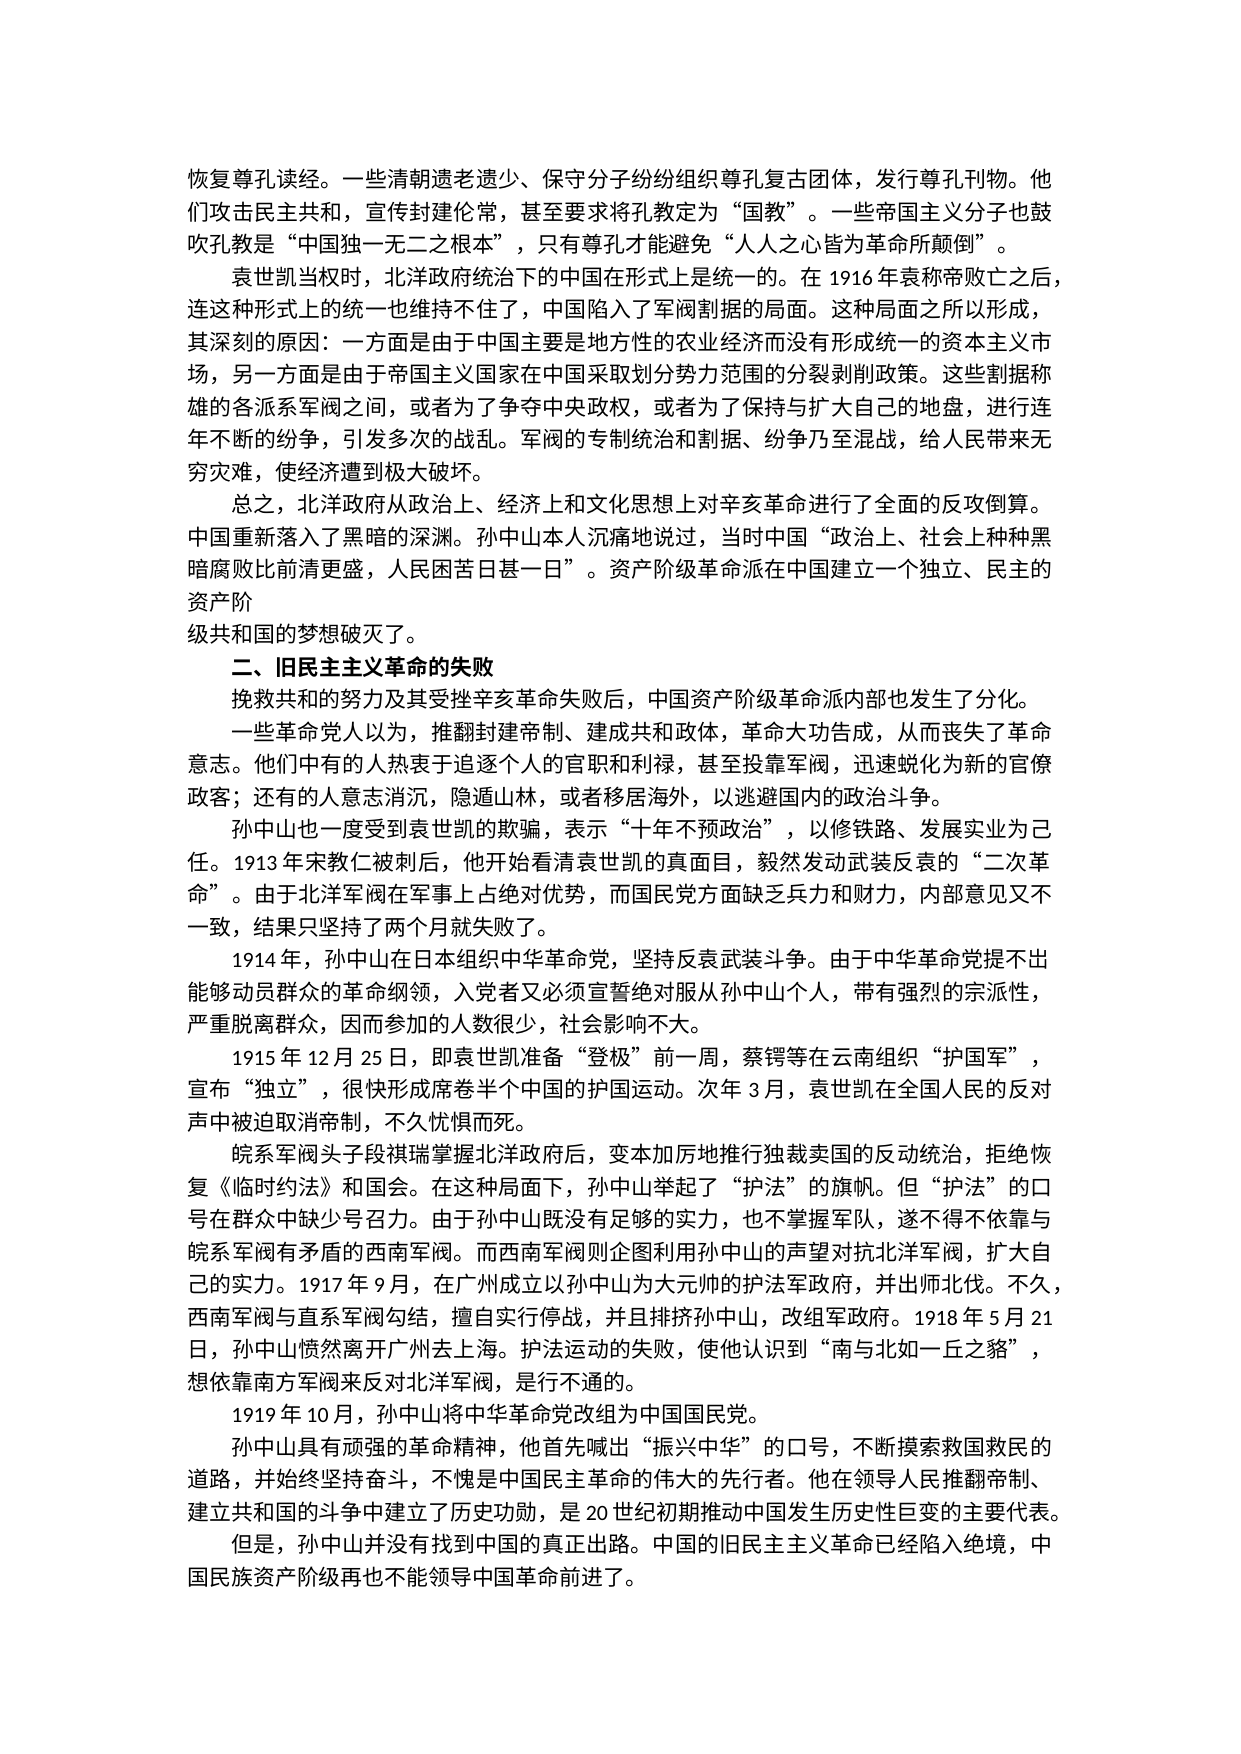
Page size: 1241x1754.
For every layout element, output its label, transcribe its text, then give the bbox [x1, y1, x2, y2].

text 孙中山也一度受到袁世凯的欺骗，表示“十年不预政治”，以修铁路、发展实业为己任。1913年宋教仁被刺后，他开始看清袁世凯的真面目，毅然发动武装反袁的“二次革命”。由于北洋军阀在军事上占绝对优势，而国民党方面缺乏兵力和财力，内部意见又不一致，结果只坚持了两个月就失败了。 [187, 812, 1053, 942]
text 总之，北洋政府从政治上、经济上和文化思想上对辛亥革命进行了全面的反攻倒算。中国重新落入了黑暗的深渊。孙中山本人沉痛地说过，当时中国“政治上、社会上种种黑暗腐败比前清更盛，人民困苦日甚一日”。资产阶级革命派在中国建立一个独立、民主的资产阶 [187, 487, 1053, 617]
text 袁世凯当权时，北洋政府统治下的中国在形式上是统一的。在1916年袁称帝败亡之后，连这种形式上的统一也维持不住了，中国陷入了军阀割据的局面。这种局面之所以形成，其深刻的原因：一方面是由于中国主要是地方性的农业经济而没有形成统一的资本主义市场，另一方面是由于帝国主义国家在中国采取划分势力范围的分裂剥削政策。这些割据称雄的各派系军阀之间，或者为了争夺中央政权，或者为了保持与扩大自己的地盘，进行连年不断的纷争，引发多次的战乱。军阀的专制统治和割据、纷争乃至混战，给人民带来无穷灾难，使经济遭到极大破坏。 [187, 259, 1053, 487]
text 皖系军阀头子段祺瑞掌握北洋政府后，变本加厉地推行独裁卖国的反动统治，拒绝恢复《临时约法》和国会。在这种局面下，孙中山举起了“护法”的旗帆。但“护法”的口号在群众中缺少号召力。由于孙中山既没有足够的实力，也不掌握军队，遂不得不依靠与皖系军阀有矛盾的西南军阀。而西南军阀则企图利用孙中山的声望对抗北洋军阀，扩大自己的实力。1917年9月，在广州成立以孙中山为大元帅的护法军政府，并出师北伐。不久，西南军阀与直系军阀勾结，擅自实行停战，并且排挤孙中山，改组军政府。1918年5月21日，孙中山愤然离开广州去上海。护法运动的失败，使他认识到“南与北如一丘之貉”，想依靠南方军阀来反对北洋军阀，是行不通的。 [187, 1137, 1053, 1397]
text 二、旧民主主义革命的失败 [187, 649, 1053, 682]
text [187, 162, 1053, 259]
text 级共和国的梦想破灭了。 [187, 617, 1053, 649]
text 孙中山具有顽强的革命精神，他首先喊岀“振兴中华”的口号，不断摸索救国救民的道路，并始终坚持奋斗，不愧是中国民主革命的伟大的先行者。他在领导人民推翻帝制、建立共和国的斗争中建立了历史功勋，是20世纪初期推动中国发生历史性巨变的主要代表。 [187, 1429, 1053, 1527]
text 一些革命党人以为，推翻封建帝制、建成共和政体，革命大功告成，从而丧失了革命意志。他们中有的人热衷于追逐个人的官职和利禄，甚至投靠军阀，迅速蜕化为新的官僚、政客；还有的人意志消沉，隐遁山林，或者移居海外，以逃避国内的政治斗争。 [187, 714, 1053, 812]
text 挽救共和的努力及其受挫辛亥革命失败后，中国资产阶级革命派内部也发生了分化。 [187, 682, 1053, 714]
text 1919年10月，孙中山将中华革命党改组为中国国民党。 [187, 1397, 1053, 1429]
text 1915年12月25日，即袁世凯准备“登极”前一周，蔡锷等在云南组织“护国军”，宣布“独立”，很快形成席卷半个中国的护国运动。次年3月，袁世凯在全国人民的反对声中被迫取消帝制，不久忧惧而死。 [187, 1039, 1053, 1137]
text 1914年，孙中山在日本组织中华革命党，坚持反袁武装斗争。由于中华革命党提不岀能够动员群众的革命纲领，入党者又必须宣誓绝对服从孙中山个人，带有强烈的宗派性，严重脱离群众，因而参加的人数很少，社会影响不大。 [187, 942, 1053, 1039]
text 但是，孙中山并没有找到中国的真正出路。中国的旧民主主义革命已经陷入绝境，中国民族资产阶级再也不能领导中国革命前进了。 [187, 1527, 1053, 1592]
